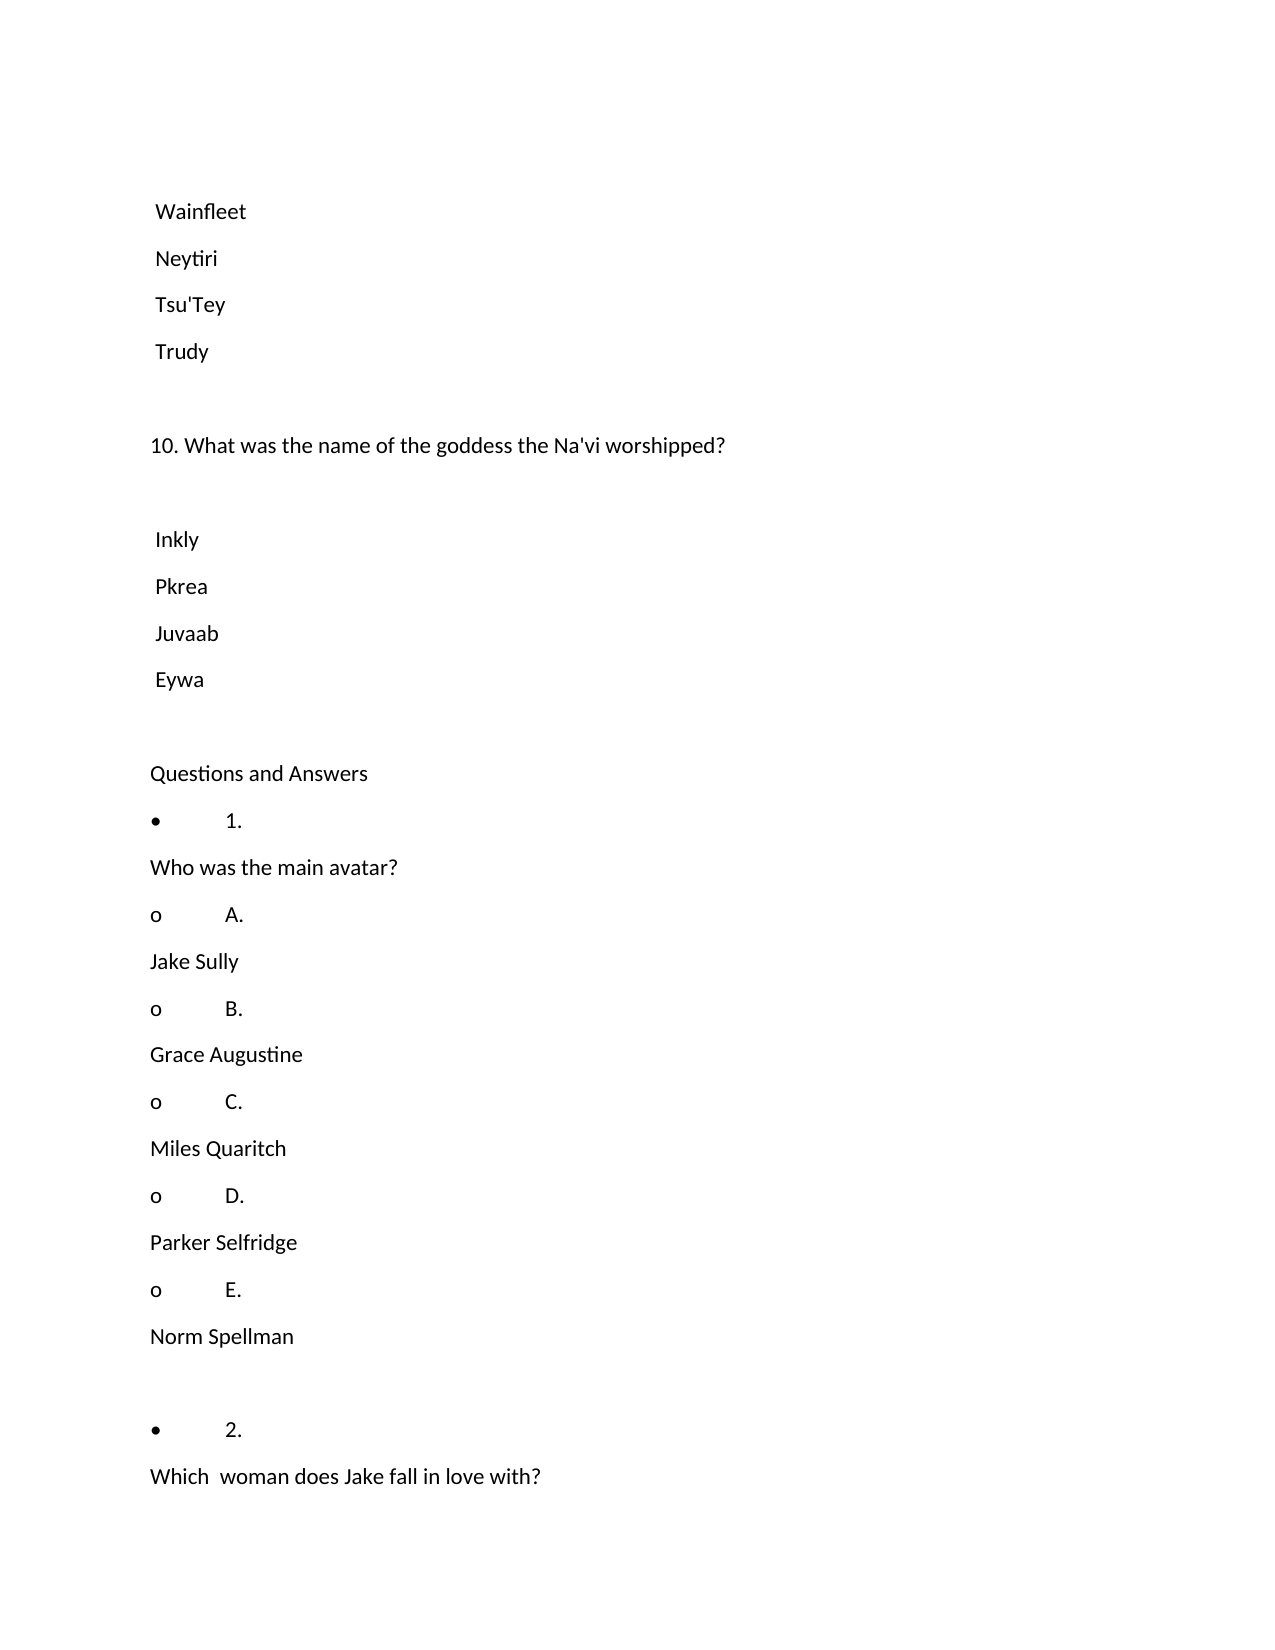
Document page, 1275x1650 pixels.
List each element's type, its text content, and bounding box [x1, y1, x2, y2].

text Juvaab [150, 619, 1125, 647]
text Parker Selfridge [150, 1228, 1125, 1256]
text Pkrea [150, 572, 1125, 600]
text • 2. [150, 1416, 1125, 1444]
text Tsu'Tey [150, 291, 1125, 319]
text o C. [150, 1087, 1125, 1116]
text Wainfleet [150, 197, 1125, 225]
text • 1. [150, 806, 1125, 834]
text Jake Sully [150, 947, 1125, 975]
text Miles Quaritch [150, 1134, 1125, 1162]
text o D. [150, 1181, 1125, 1209]
text Eywa [150, 666, 1125, 694]
text Neytiri [150, 244, 1125, 272]
text Who was the main avatar? [150, 853, 1125, 881]
text Inkly [150, 525, 1125, 553]
text o A. [150, 900, 1125, 928]
text Questions and Answers [150, 759, 1125, 787]
text Grace Augustine [150, 1041, 1125, 1069]
text Trudy [150, 337, 1125, 366]
text Which woman does Jake fall in love with? [150, 1462, 1125, 1491]
text Norm Spellman [150, 1322, 1125, 1350]
text o E. [150, 1275, 1125, 1303]
text 10. What was the name of the goddess the Na'vi worshipped? [150, 431, 1125, 459]
text o B. [150, 994, 1125, 1022]
